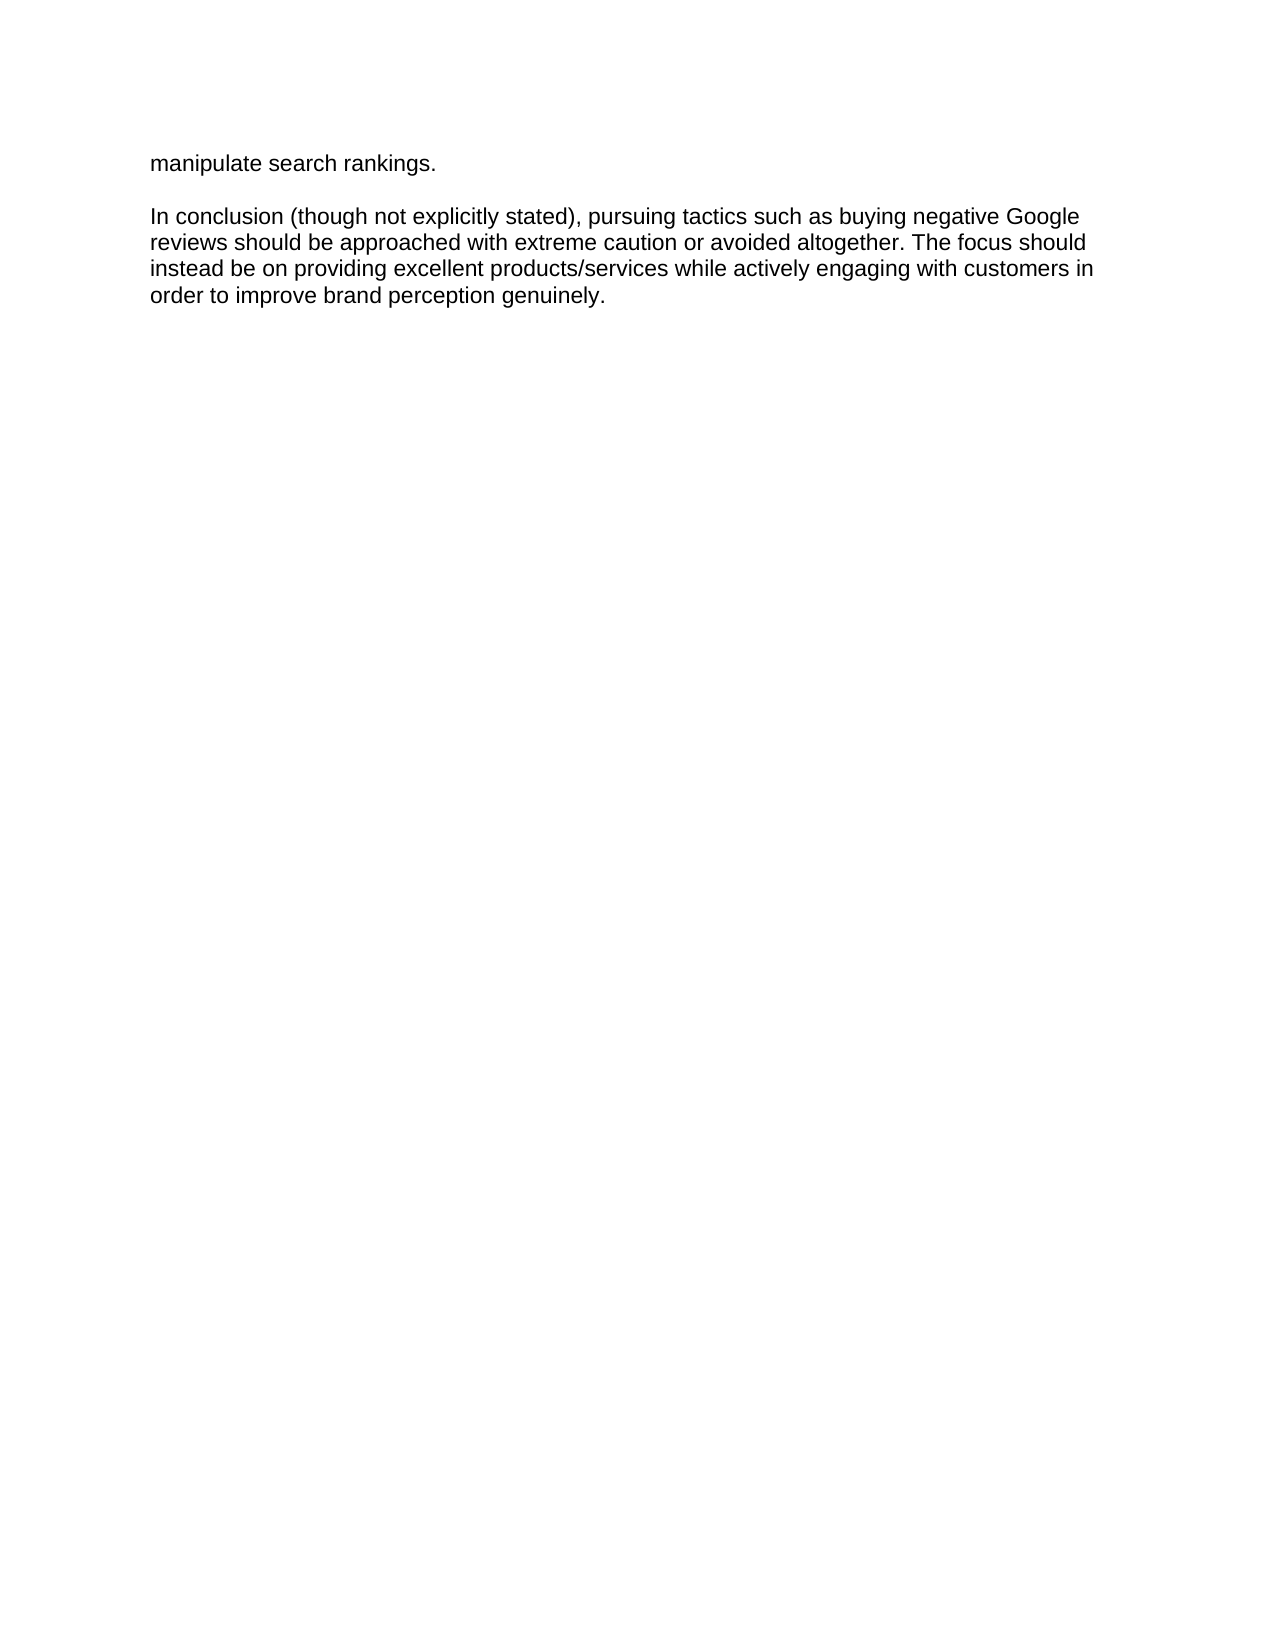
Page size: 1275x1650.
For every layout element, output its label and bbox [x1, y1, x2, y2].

text [150, 150, 1125, 308]
